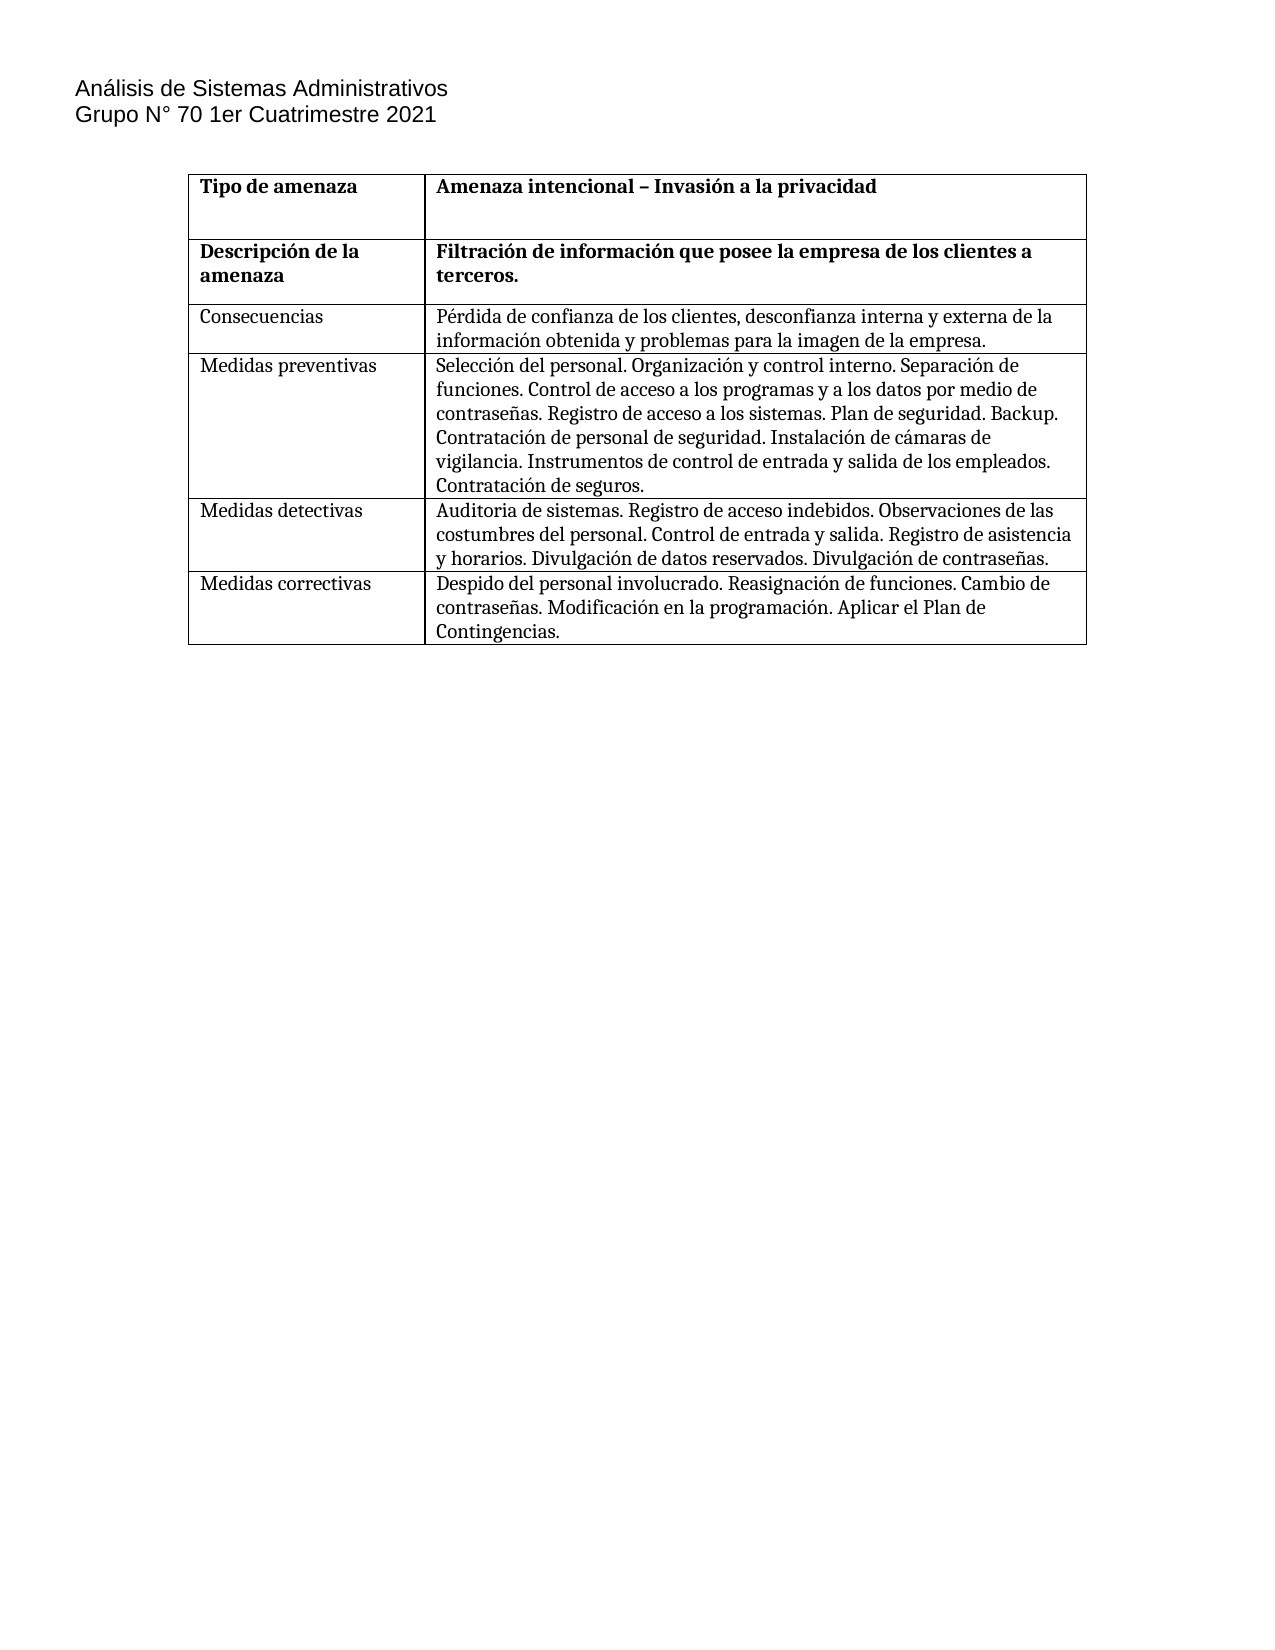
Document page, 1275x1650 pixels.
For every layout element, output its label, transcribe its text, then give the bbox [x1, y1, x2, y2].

table_cell Descripción de la amenaza [189, 240, 424, 304]
table_cell Filtración de información que posee la empresa de los clientes a terceros. [426, 240, 1086, 304]
table_cell Consecuencias [189, 305, 424, 353]
table_cell Medidas correctivas [189, 572, 424, 644]
table_header Tipo de amenaza [189, 175, 424, 239]
table_cell Medidas detectivas [189, 499, 424, 571]
table_header Amenaza intencional – Invasión a la privacidad [426, 175, 1086, 239]
table_cell Pérdida de confianza de los clientes, desconfianza interna y externa de la información obtenida y problemas para la imagen de la empresa. [426, 305, 1086, 353]
table_cell Selección del personal. Organización y control interno. Separación de funciones. Control de acceso a los programas y a los datos por medio de contraseñas. Registro de acceso a los sistemas. Plan de seguridad. Backup. Contratación de personal de seguridad. Instalación de cámaras de vigilancia. Instrumentos de control de entrada y salida de los empleados. Contratación de seguros. [426, 354, 1086, 498]
table_cell Auditoria de sistemas. Registro de acceso indebidos. Observaciones de las costumbres del personal. Control de entrada y salida. Registro de asistencia y horarios. Divulgación de datos reservados. Divulgación de contraseñas. [426, 499, 1086, 571]
table_cell Medidas preventivas [189, 354, 424, 498]
table_cell Despido del personal involucrado. Reasignación de funciones. Cambio de contraseñas. Modificación en la programación. Aplicar el Plan de Contingencias. [426, 572, 1086, 644]
